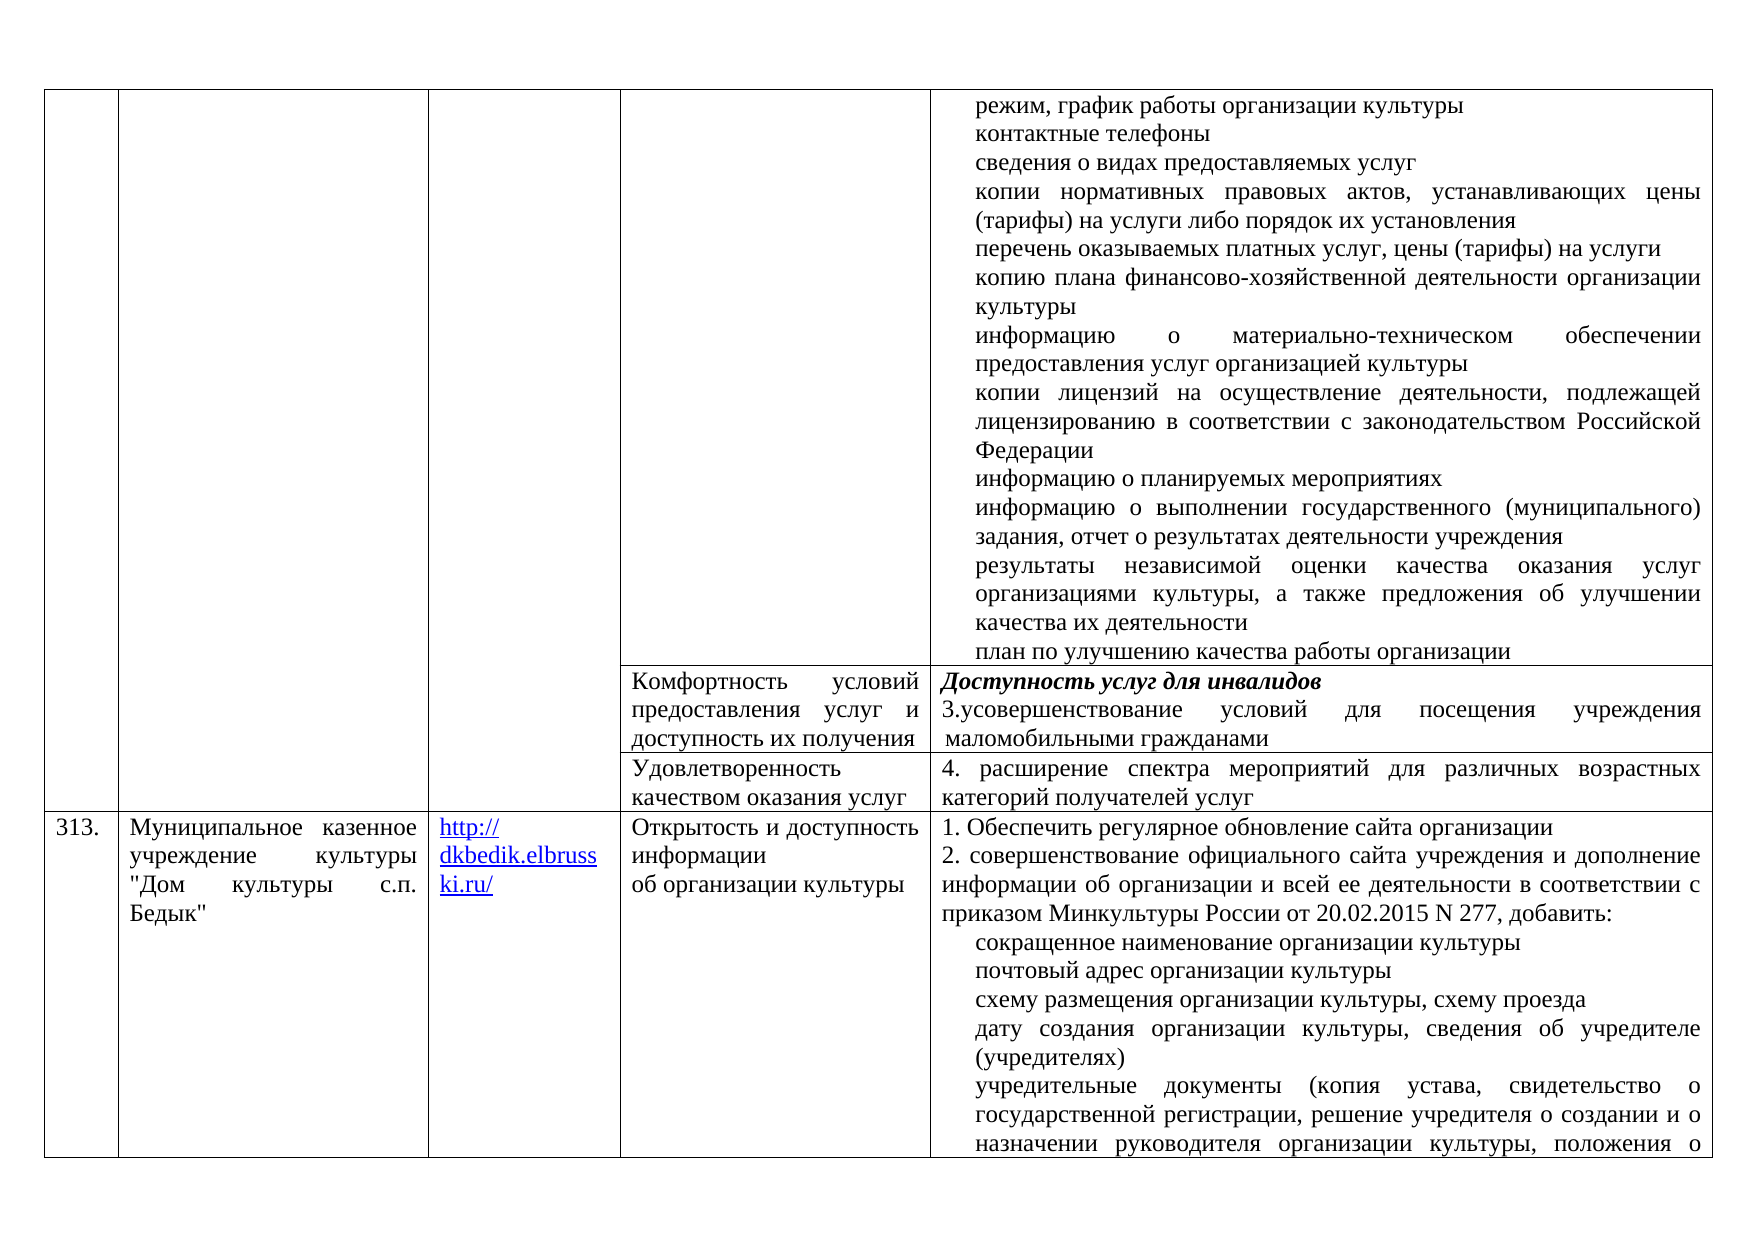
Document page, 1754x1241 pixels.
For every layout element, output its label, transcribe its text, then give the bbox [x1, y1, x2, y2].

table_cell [429, 812, 620, 1157]
table_cell [45, 90, 118, 811]
table_cell Доступность услуг для инвалидов 3.усовершенствование условий для посещения учреждения маломобильными гражданами [931, 666, 1712, 752]
table_cell Удовлетворенность качеством оказания услуг [621, 753, 930, 811]
table_cell [45, 812, 118, 1157]
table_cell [621, 812, 930, 1157]
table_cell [429, 90, 620, 811]
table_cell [119, 90, 428, 811]
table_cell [119, 812, 428, 1157]
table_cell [931, 90, 1712, 665]
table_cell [621, 90, 930, 665]
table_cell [931, 812, 1712, 1157]
table_cell 4. расширение спектра мероприятий для различных возрастных категорий получателей услуг [931, 753, 1712, 811]
table_cell Комфортность условий предоставления услуг и доступность их получения [621, 666, 930, 752]
